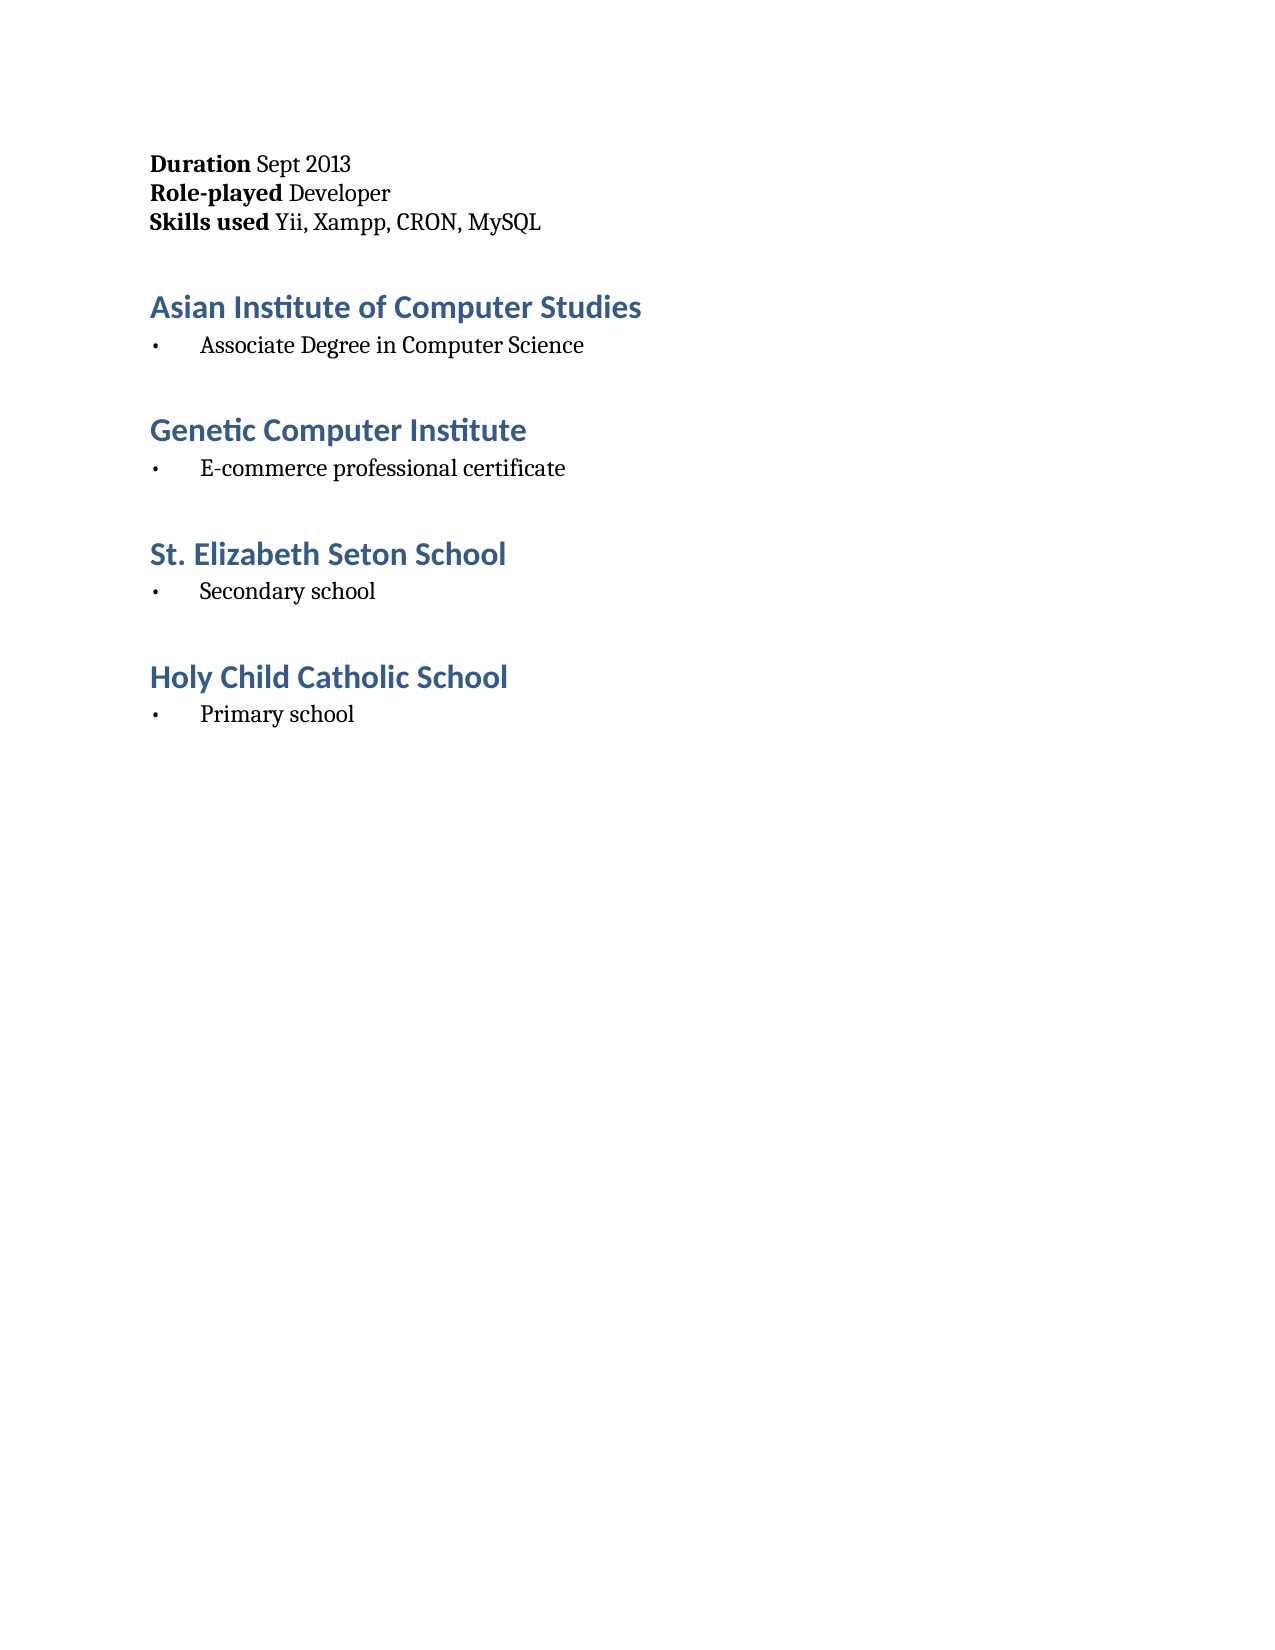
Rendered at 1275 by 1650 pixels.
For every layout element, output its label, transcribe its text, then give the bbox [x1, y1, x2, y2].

subtitle Asian Institute of Computer Studies [150, 286, 1125, 327]
list Associate Degree in Computer Science [150, 331, 1125, 359]
subtitle Holy Child Catholic School [150, 656, 1125, 697]
list Secondary school [150, 577, 1125, 606]
list E-commerce professional certificate [150, 454, 1125, 483]
subtitle St. Elizabeth Seton School [150, 533, 1125, 573]
subtitle Genetic Computer Institute [150, 409, 1125, 450]
list Primary school [150, 700, 1125, 729]
text Duration Sept 2013 Role-played Developer Skills used Yii, Xampp, CRON, MySQL [150, 150, 1125, 236]
